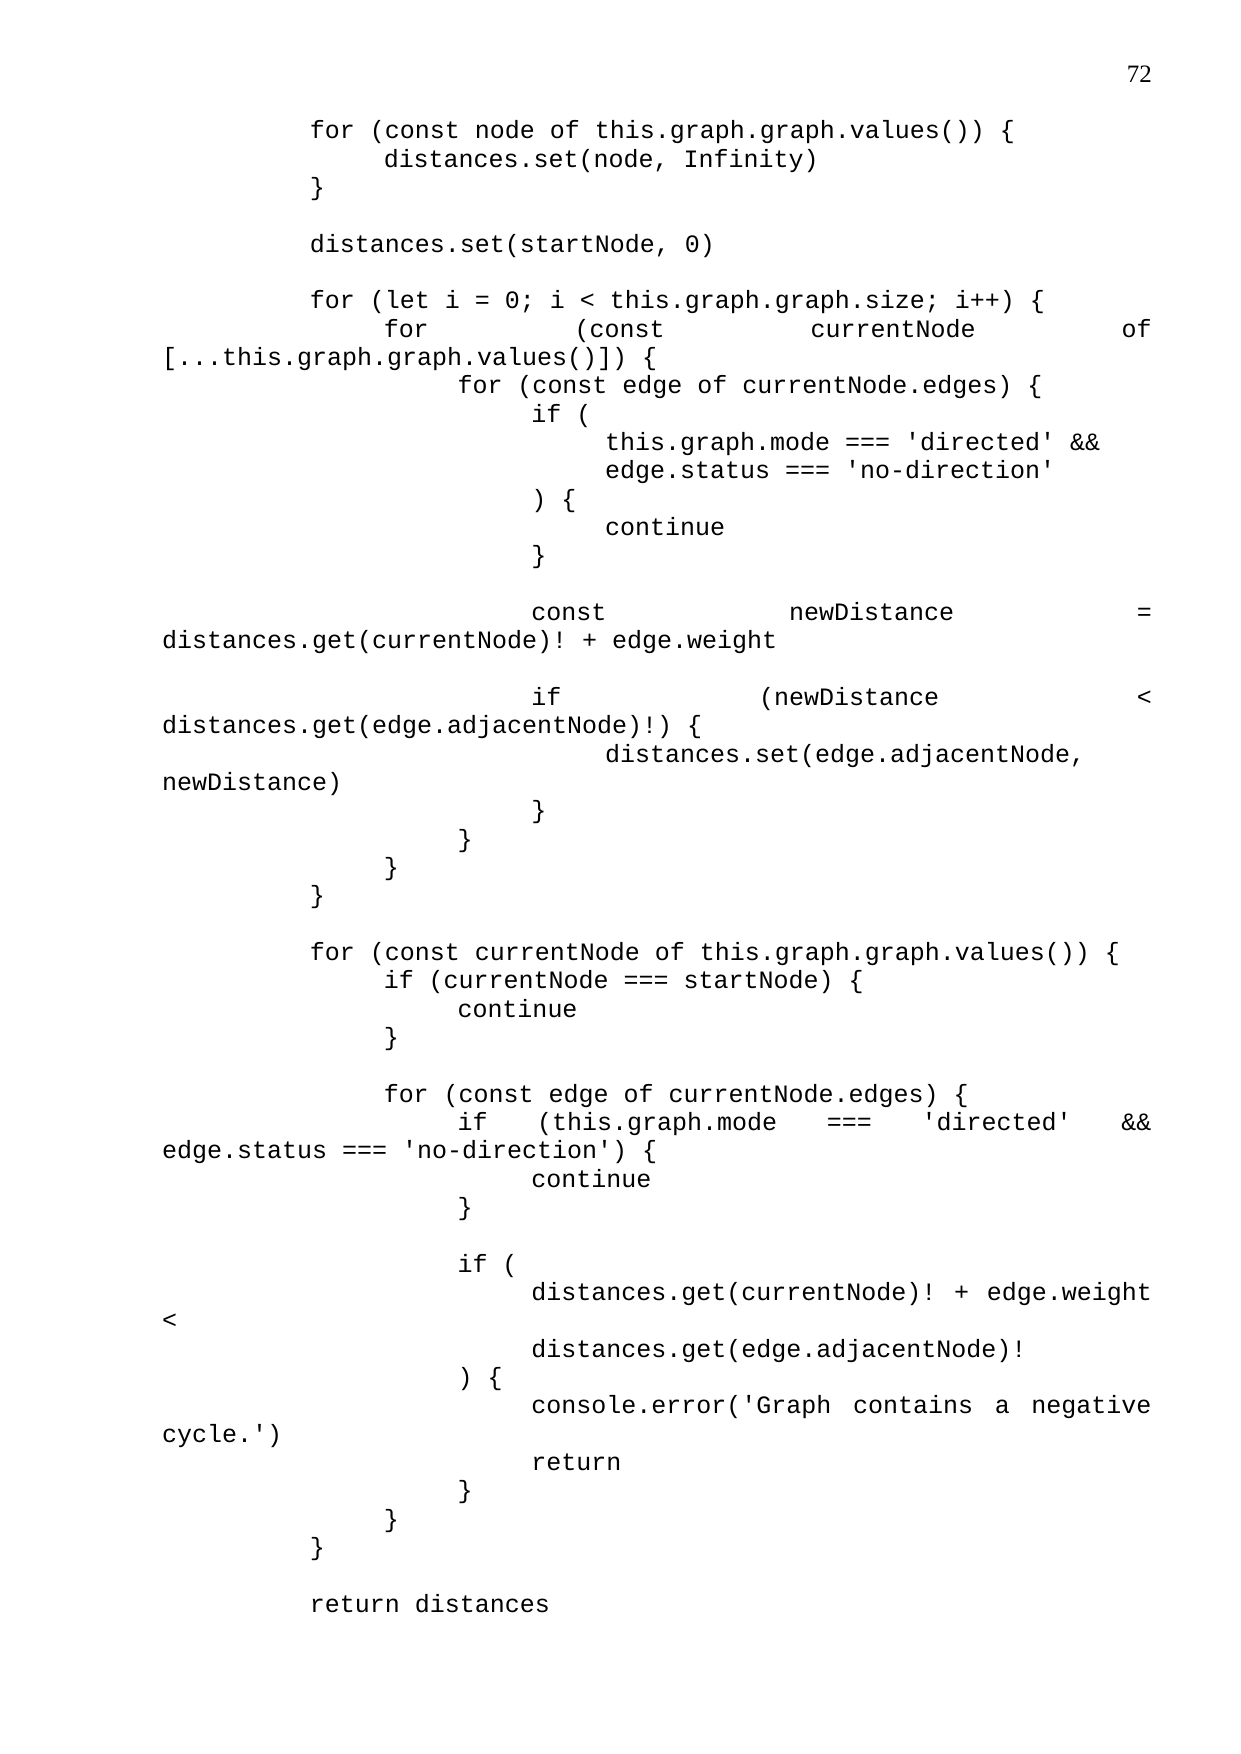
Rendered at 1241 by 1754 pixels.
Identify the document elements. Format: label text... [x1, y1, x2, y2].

text console.error('Graph contains a negative cycle.') [162, 1393, 1152, 1450]
text for (const currentNode of [...this.graph.graph.values()]) { [162, 316, 1152, 373]
text distances.set(edge.adjacentNode, newDistance) [162, 741, 1152, 798]
text continue [162, 996, 1152, 1025]
text ) { [162, 486, 1152, 515]
text } [162, 1535, 1152, 1563]
text for (const edge of currentNode.edges) { [162, 373, 1152, 401]
text if ( [162, 1251, 1152, 1280]
text } [162, 1025, 1152, 1053]
text if (newDistance < distances.get(edge.adjacentNode)!) { [162, 685, 1152, 741]
text distances.set(node, Infinity) [162, 146, 1152, 175]
text } [162, 855, 1152, 883]
text ) { [162, 1365, 1152, 1393]
text } [162, 1506, 1152, 1535]
text } [162, 1478, 1152, 1506]
text return [162, 1450, 1152, 1478]
text this.graph.mode === 'directed' && [162, 430, 1152, 458]
text for (const currentNode of this.graph.graph.values()) { [162, 940, 1152, 968]
text continue [162, 1166, 1152, 1195]
text } [162, 543, 1152, 571]
text } [162, 826, 1152, 855]
text distances.get(currentNode)! + edge.weight < [162, 1280, 1152, 1336]
text if ( [162, 401, 1152, 430]
text } [162, 798, 1152, 826]
text } [162, 883, 1152, 911]
text for (let i = 0; i < this.graph.graph.size; i++) { [162, 288, 1152, 316]
text edge.status === 'no-direction' [162, 458, 1152, 486]
text } [162, 175, 1152, 203]
text if (currentNode === startNode) { [162, 968, 1152, 996]
text distances.get(edge.adjacentNode)! [162, 1336, 1152, 1365]
text for (const node of this.graph.graph.values()) { [162, 118, 1152, 146]
text return distances [162, 1591, 1152, 1620]
text const newDistance = distances.get(currentNode)! + edge.weight [162, 600, 1152, 656]
text for (const edge of currentNode.edges) { [162, 1081, 1152, 1110]
text continue [162, 515, 1152, 543]
text if (this.graph.mode === 'directed' && edge.status === 'no-direction') { [162, 1110, 1152, 1166]
text distances.set(startNode, 0) [162, 231, 1152, 260]
text } [162, 1195, 1152, 1223]
